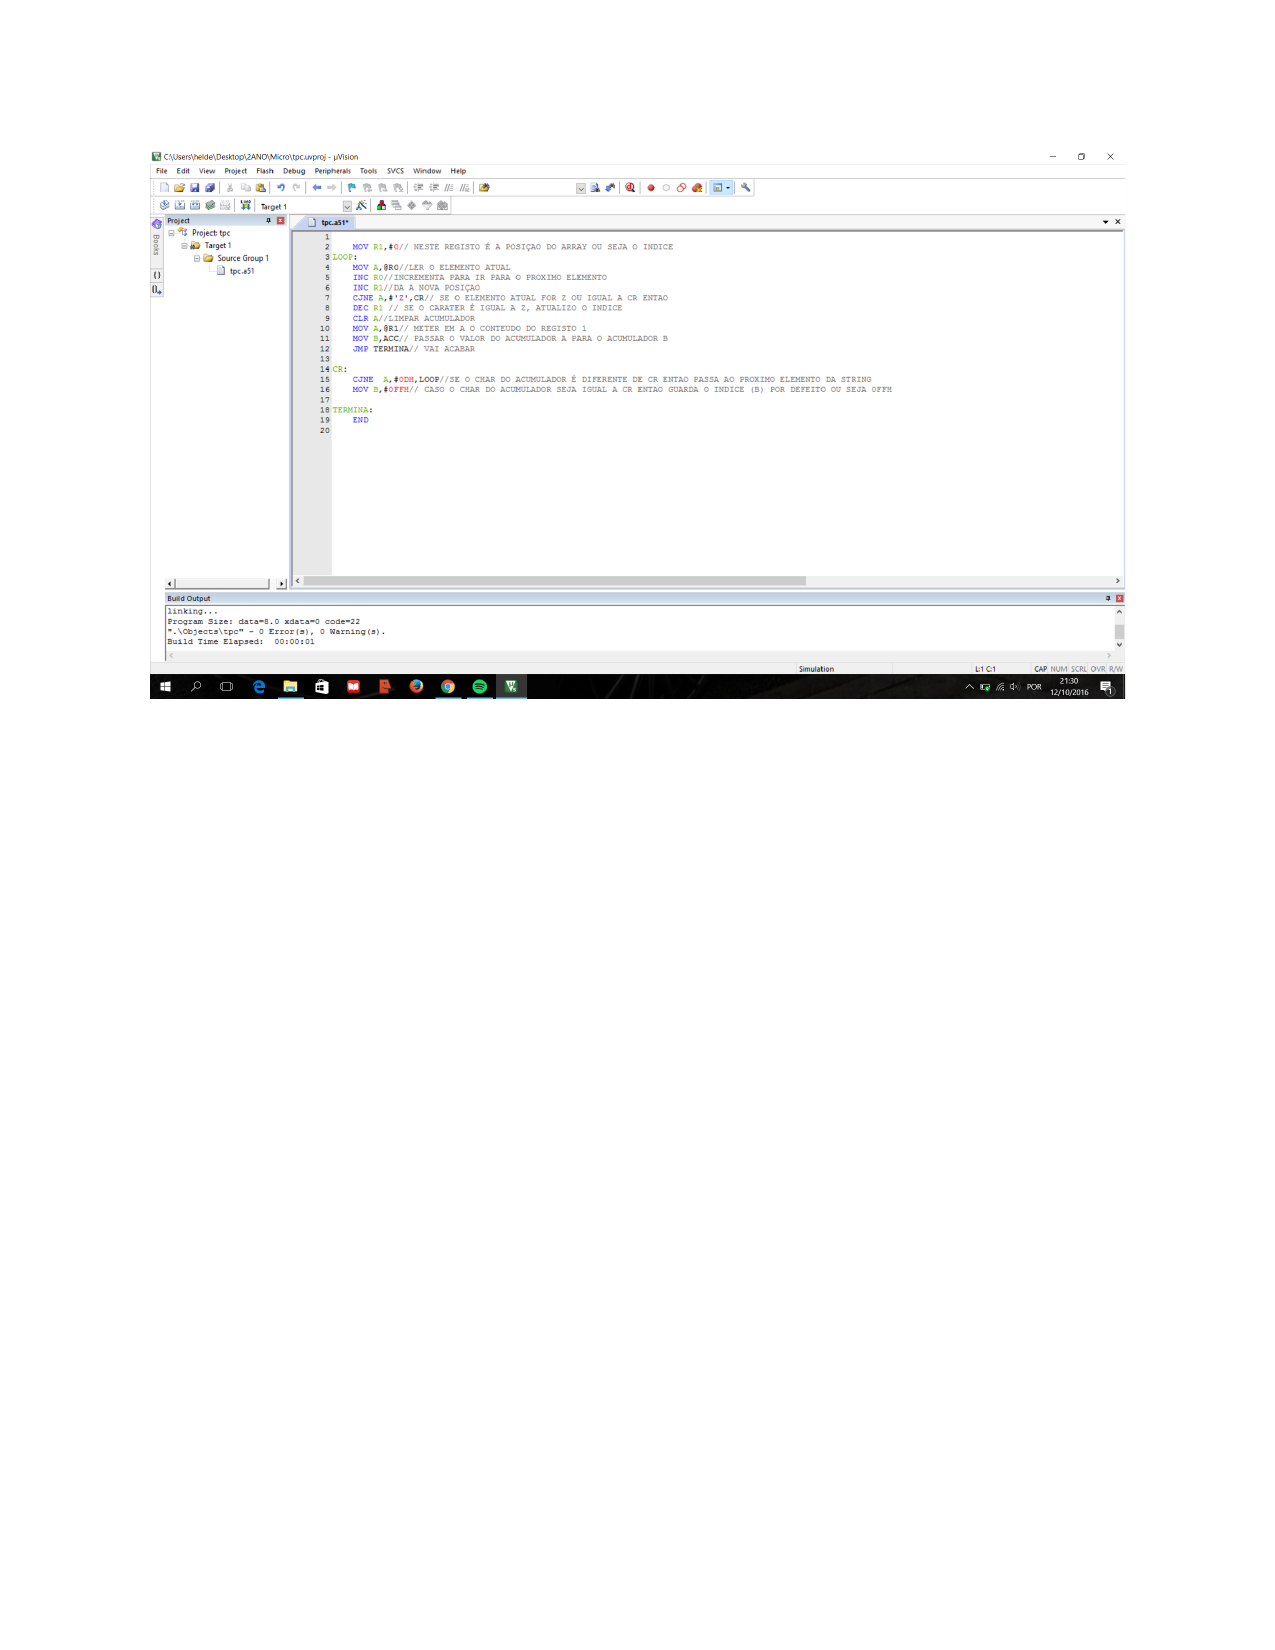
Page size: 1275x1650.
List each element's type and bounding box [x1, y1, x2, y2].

picture [150, 150, 1125, 699]
